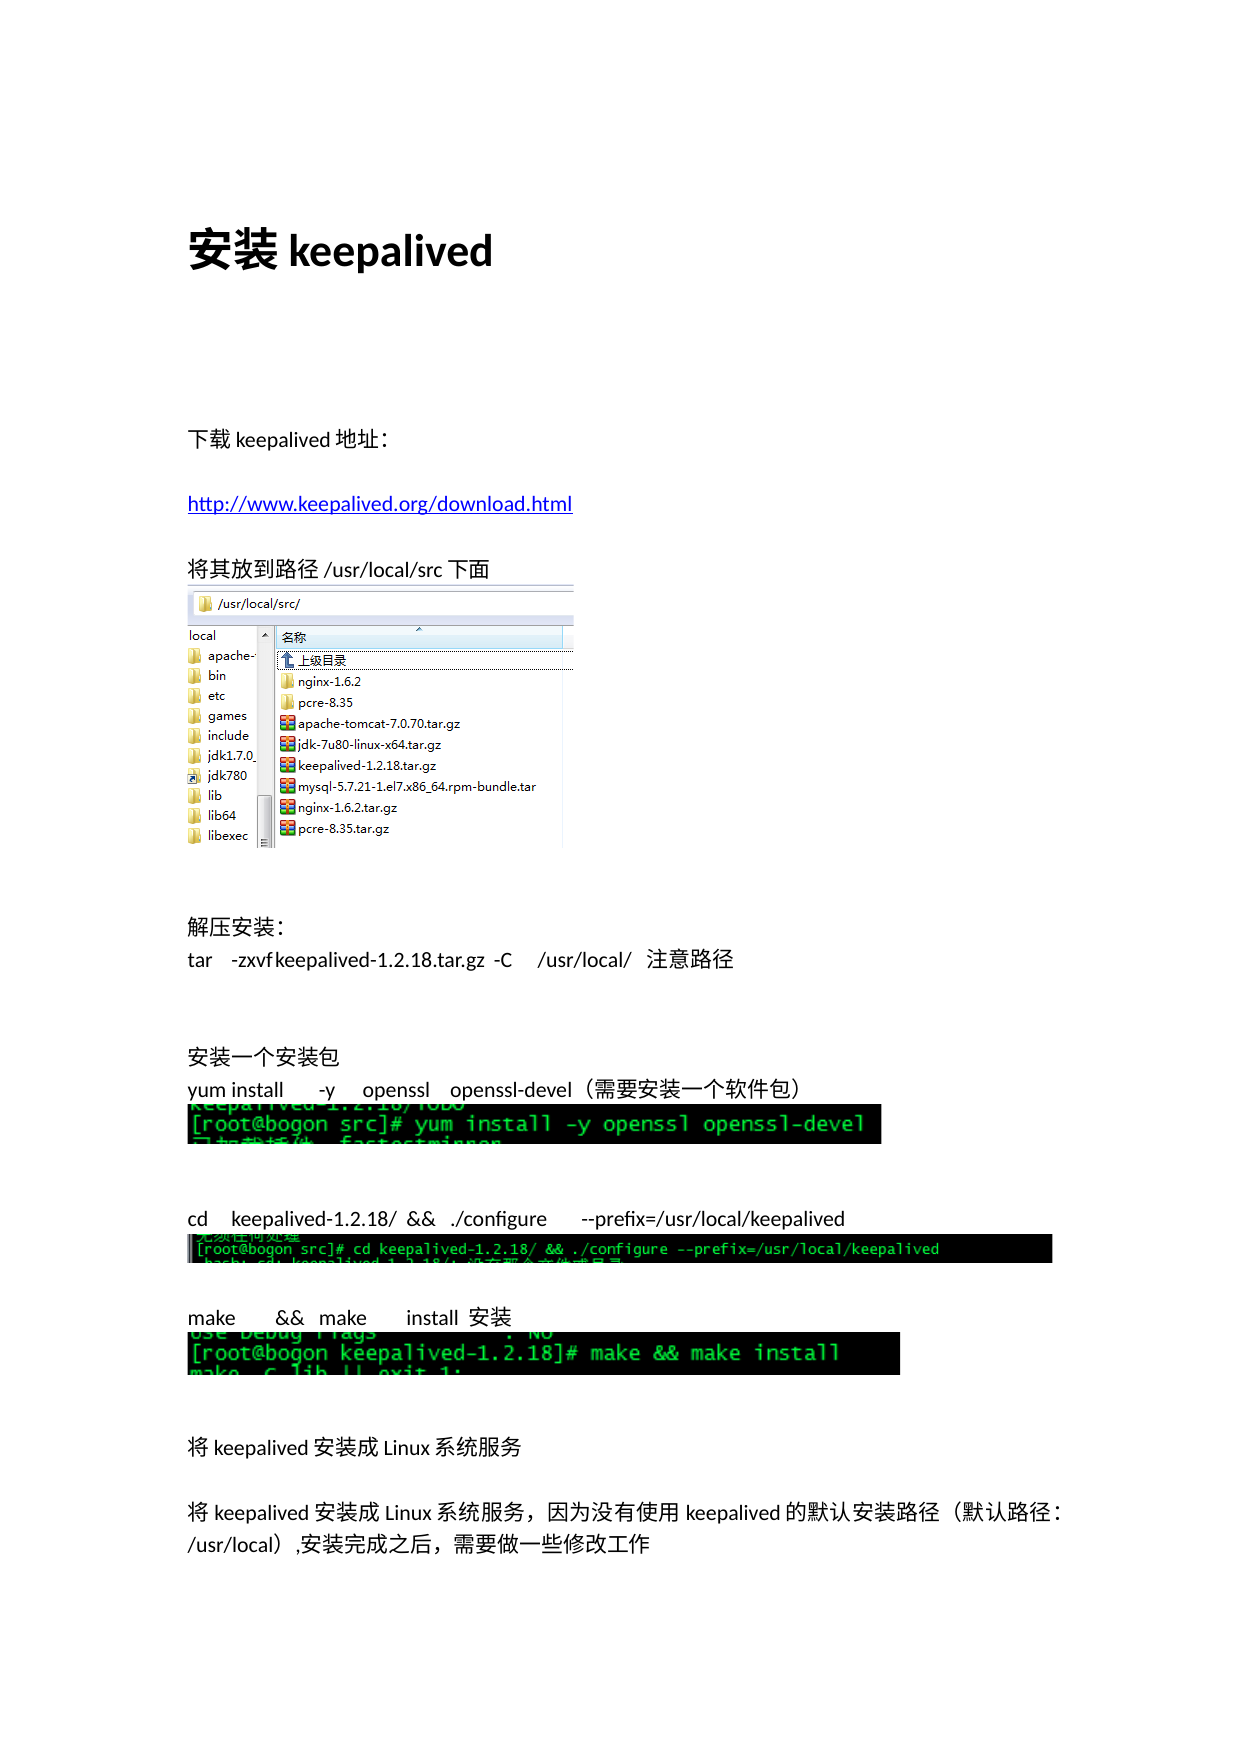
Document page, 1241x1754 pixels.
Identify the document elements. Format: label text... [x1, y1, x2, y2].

text 下载keepalived地址： [187, 422, 1053, 454]
text yum install -y openssl openssl-devel（需要安装一个软件包） [187, 1072, 1053, 1104]
text tar -zxvf keepalived-1.2.18.tar.gz -C /usr/local/ 注意路径 [187, 942, 1053, 974]
text 将keepalived安装成Linux系统服务 [187, 1429, 1053, 1462]
text 解压安装： [187, 909, 1053, 942]
text http://www.keepalived.org/download.html [187, 487, 1053, 519]
text 将其放到路径 /usr/local/src下面 [187, 552, 1053, 584]
picture [187, 584, 574, 848]
text 将keepalived安装成Linux系统服务，因为没有使用keepalived的默认安装路径（默认路径：/usr/local）,安装完成之后，需要做一些修改工作 [187, 1494, 1053, 1559]
picture [187, 1104, 882, 1144]
text 安装一个安装包 [187, 1039, 1053, 1072]
picture [187, 1332, 901, 1375]
text cd keepalived-1.2.18/ && ./configure --prefix=/usr/local/keepalived [187, 1202, 1053, 1234]
picture [187, 1234, 1053, 1263]
text make && make install 安装 [187, 1299, 1053, 1332]
subtitle 安装keepalived [187, 197, 1053, 295]
